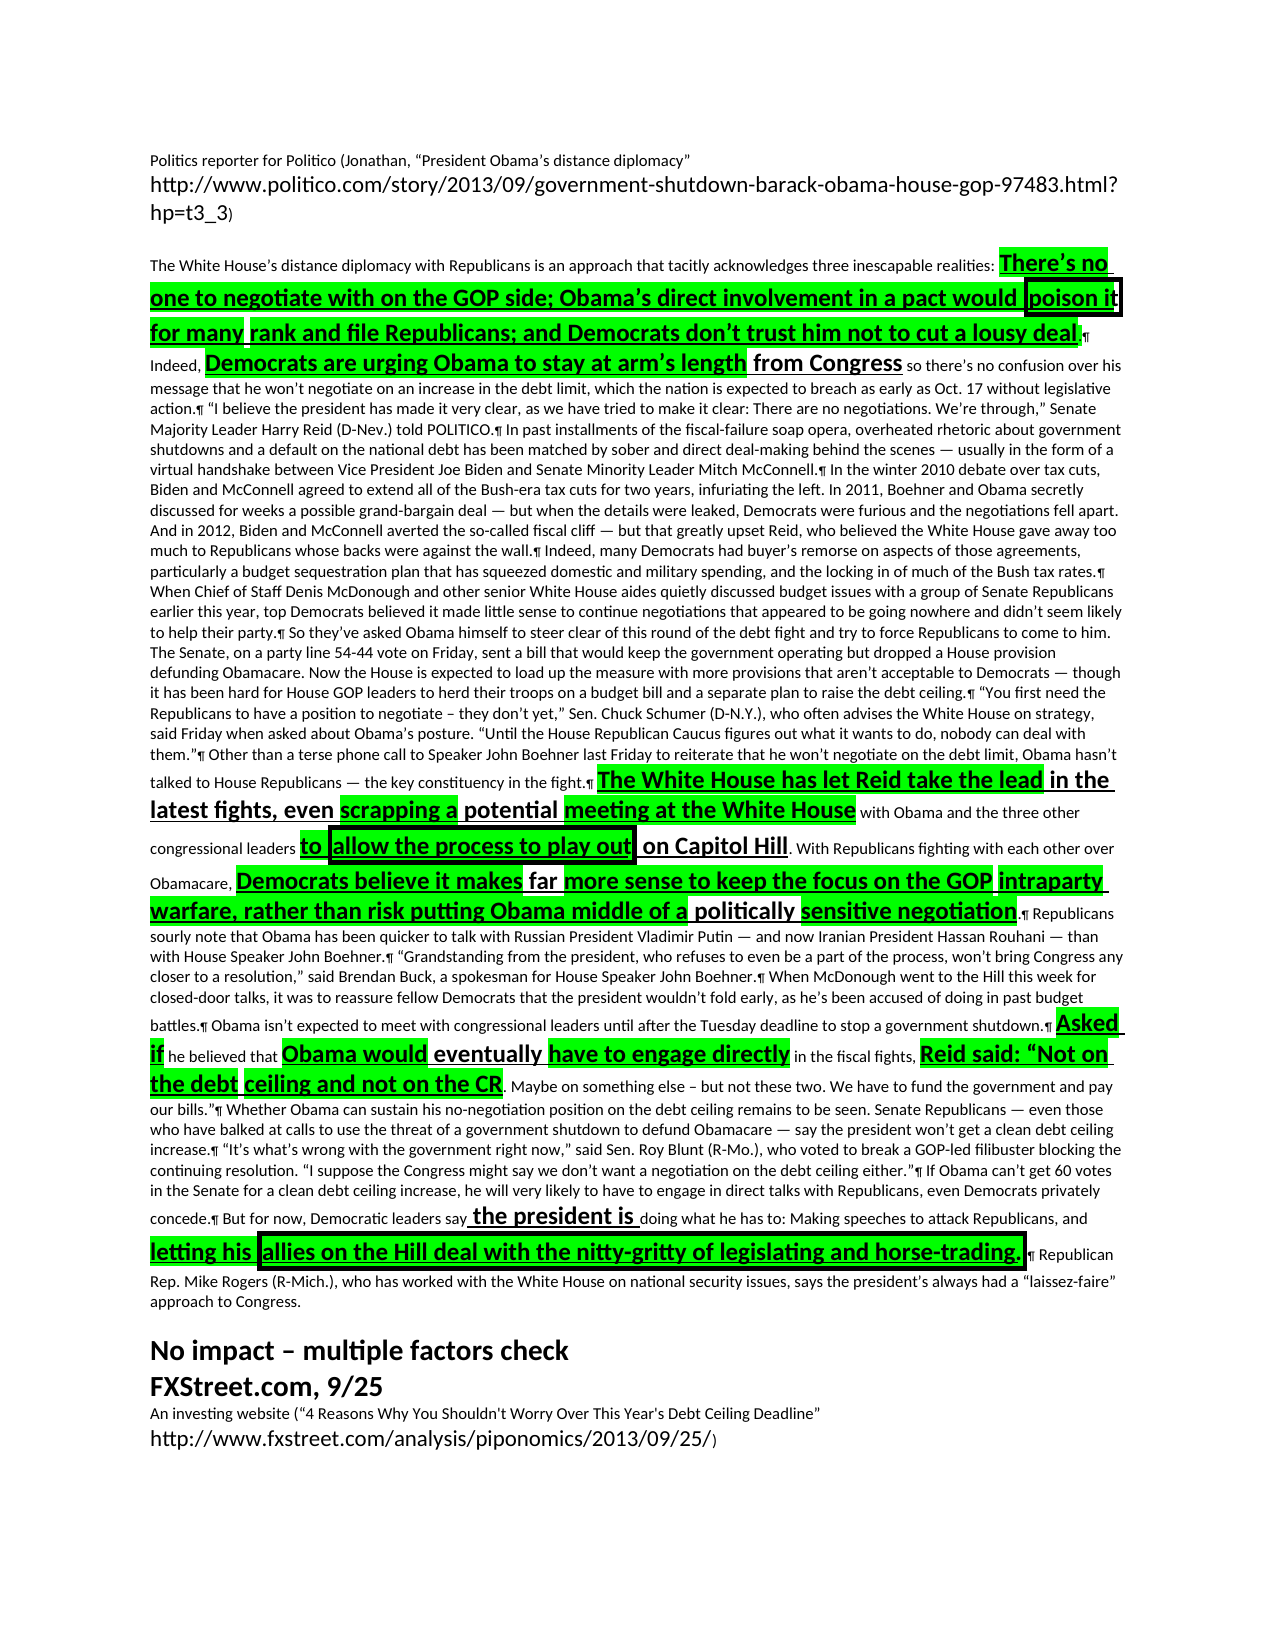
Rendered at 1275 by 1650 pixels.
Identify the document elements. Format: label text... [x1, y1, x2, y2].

text Politics reporter for Politico (Jonathan, “President Obama’s distance diplomacy” http://www.politico.com/story/2013/09/government-shutdown-barack-obama-house-gop-97483.html?hp=t3_3) [150, 150, 1125, 226]
text An investing website (“4 Reasons Why You Shouldn't Worry Over This Year's Debt Ceiling Deadline” http://www.fxstreet.com/analysis/piponomics/2013/09/25/) [150, 1403, 1125, 1452]
text The White House’s distance diplomacy with Republicans is an approach that tacitly acknowledges three inescapable realities: There’s no one to negotiate with on the GOP side; Obama’s direct involvement in a pact would poison it for many rank and file Republicans; and Democrats don’t trust him not to cut a lousy deal.¶ Indeed, Democrats are urging Obama to stay at arm’s length from Congress so there’s no confusion over his message that he won’t negotiate on an increase in the debt limit, which the nation is expected to breach as early as Oct. 17 without legislative action.¶ “I believe the president has made it very clear, as we have tried to make it clear: There are no negotiations. We’re through,” Senate Majority Leader Harry Reid (D-Nev.) told POLITICO.¶ In past installments of the fiscal-failure soap opera, overheated rhetoric about government shutdowns and a default on the national debt has been matched by sober and direct deal-making behind the scenes — usually in the form of a virtual handshake between Vice President Joe Biden and Senate Minority Leader Mitch McConnell.¶ In the winter 2010 debate over tax cuts, Biden and McConnell agreed to extend all of the Bush-era tax cuts for two years, infuriating the left. In 2011, Boehner and Obama secretly discussed for weeks a possible grand-bargain deal — but when the details were leaked, Democrats were furious and the negotiations fell apart. And in 2012, Biden and McConnell averted the so-called fiscal cliff — but that greatly upset Reid, who believed the White House gave away too much to Republicans whose backs were against the wall.¶ Indeed, many Democrats had buyer’s remorse on aspects of those agreements, particularly a budget sequestration plan that has squeezed domestic and military spending, and the locking in of much of the Bush tax rates.¶ When Chief of Staff Denis McDonough and other senior White House aides quietly discussed budget issues with a group of Senate Republicans earlier this year, top Democrats believed it made little sense to continue negotiations that appeared to be going nowhere and didn’t seem likely to help their party.¶ So they’ve asked Obama himself to steer clear of this round of the debt fight and try to force Republicans to come to him. The Senate, on a party line 54-44 vote on Friday, sent a bill that would keep the government operating but dropped a House provision defunding Obamacare. Now the House is expected to load up the measure with more provisions that aren’t acceptable to Democrats — though it has been hard for House GOP leaders to herd their troops on a budget bill and a separate plan to raise the debt ceiling.¶ “You first need the Republicans to have a position to negotiate – they don’t yet,” Sen. Chuck Schumer (D-N.Y.), who often advises the White House on strategy, said Friday when asked about Obama’s posture. “Until the House Republican Caucus figures out what it wants to do, nobody can deal with them.”¶ Other than a terse phone call to Speaker John Boehner last Friday to reiterate that he won’t negotiate on the debt limit, Obama hasn’t talked to House Republicans — the key constituency in the fight.¶ The White House has let Reid take the lead in the latest fights, even scrapping a potential meeting at the White House with Obama and the three other congressional leaders to allow the process to play out on Capitol Hill. With Republicans fighting with each other over Obamacare, Democrats believe it makes far more sense to keep the focus on the GOP intraparty warfare, rather than risk putting Obama middle of a politically sensitive negotiation.¶ Republicans sourly note that Obama has been quicker to talk with Russian President Vladimir Putin — and now Iranian President Hassan Rouhani — than with House Speaker John Boehner.¶ “Grandstanding from the president, who refuses to even be a part of the process, won’t bring Congress any closer to a resolution,” said Brendan Buck, a spokesman for House Speaker John Boehner.¶ When McDonough went to the Hill this week for closed-door talks, it was to reassure fellow Democrats that the president wouldn’t fold early, as he’s been accused of doing in past budget battles.¶ Obama isn’t expected to meet with congressional leaders until after the Tuesday deadline to stop a government shutdown.¶ Asked if he believed that Obama would eventually have to engage directly in the fiscal fights, Reid said: “Not on the debt ceiling and not on the CR. Maybe on something else – but not these two. We have to fund the government and pay our bills.”¶ Whether Obama can sustain his no-negotiation position on the debt ceiling remains to be seen. Senate Republicans — even those who have balked at calls to use the threat of a government shutdown to defund Obamacare — say the president won’t get a clean debt ceiling increase.¶ “It’s what’s wrong with the government right now,” said Sen. Roy Blunt (R-Mo.), who voted to break a GOP-led filibuster blocking the continuing resolution. “I suppose the Congress might say we don’t want a negotiation on the debt ceiling either.”¶ If Obama can’t get 60 votes in the Senate for a clean debt ceiling increase, he will very likely to have to engage in direct talks with Republicans, even Democrats privately concede.¶ But for now, Democratic leaders say the president is doing what he has to: Making speeches to attack Republicans, and letting his allies on the Hill deal with the nitty-gritty of legislating and horse-trading.¶ Republican Rep. Mike Rogers (R-Mich.), who has worked with the White House on national security issues, says the president’s always had a “laissez-faire” approach to Congress. [150, 247, 1125, 1311]
text FXStreet.com, 9/25 [150, 1368, 1125, 1403]
subtitle No impact – multiple factors check [150, 1332, 1125, 1368]
